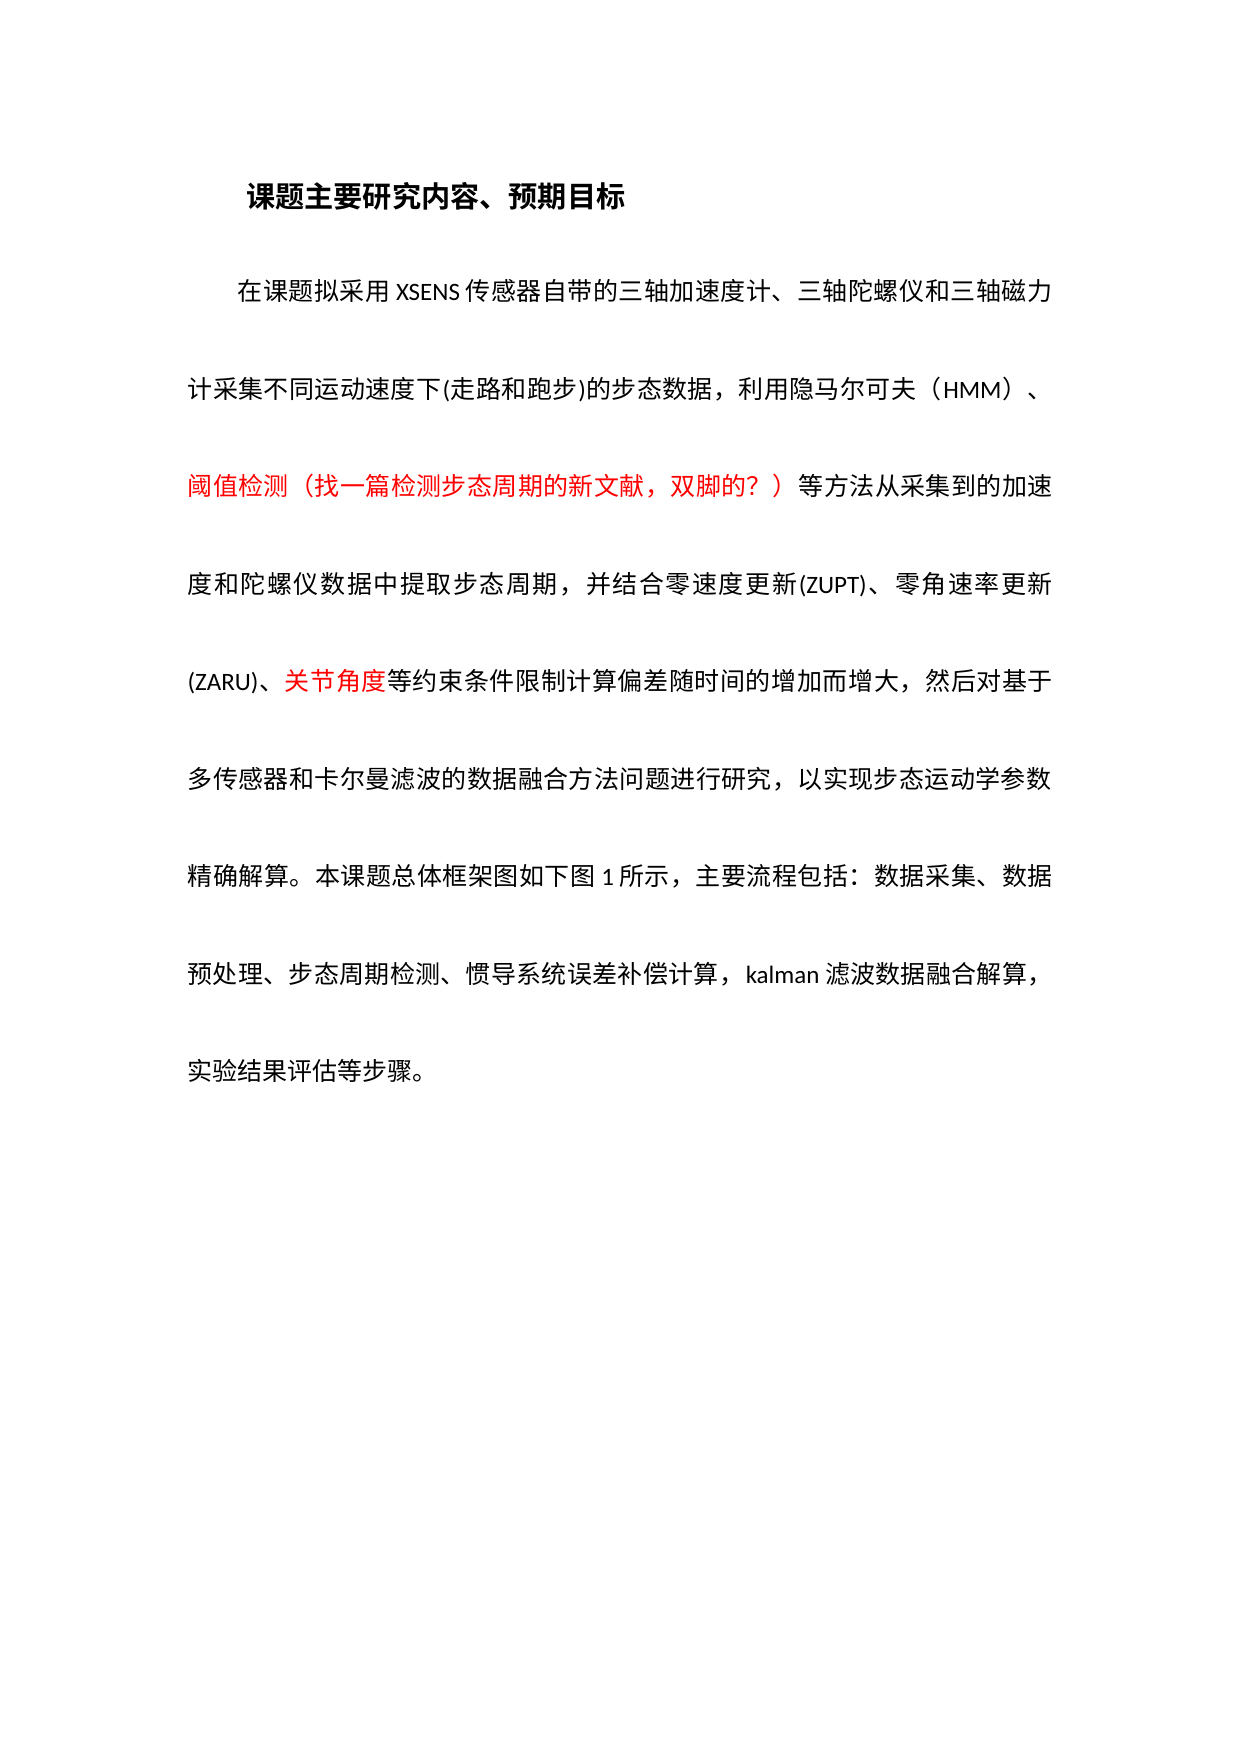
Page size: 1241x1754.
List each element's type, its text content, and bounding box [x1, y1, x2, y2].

subtitle 课题主要研究内容、预期目标 [187, 162, 1053, 227]
text 在课题拟采用XSENS传感器自带的三轴加速度计、三轴陀螺仪和三轴磁力计采集不同运动速度下(走路和跑步)的步态数据，利用隐马尔可夫（HMM）、阈值检测（找一篇检测步态周期的新文献，双脚的？）等方法从采集到的加速度和陀螺仪数据中提取步态周期，并结合零速度更新(ZUPT)、零角速率更新(ZARU)、关节角度等约束条件限制计算偏差随时间的增加而增大，然后对基于多传感器和卡尔曼滤波的数据融合方法问题进行研究，以实现步态运动学参数精确解算。本课题总体框架图如下图1所示，主要流程包括：数据采集、数据预处理、步态周期检测、惯导系统误差补偿计算，kalman滤波数据融合解算，实验结果评估等步骤。 [187, 257, 1053, 1102]
